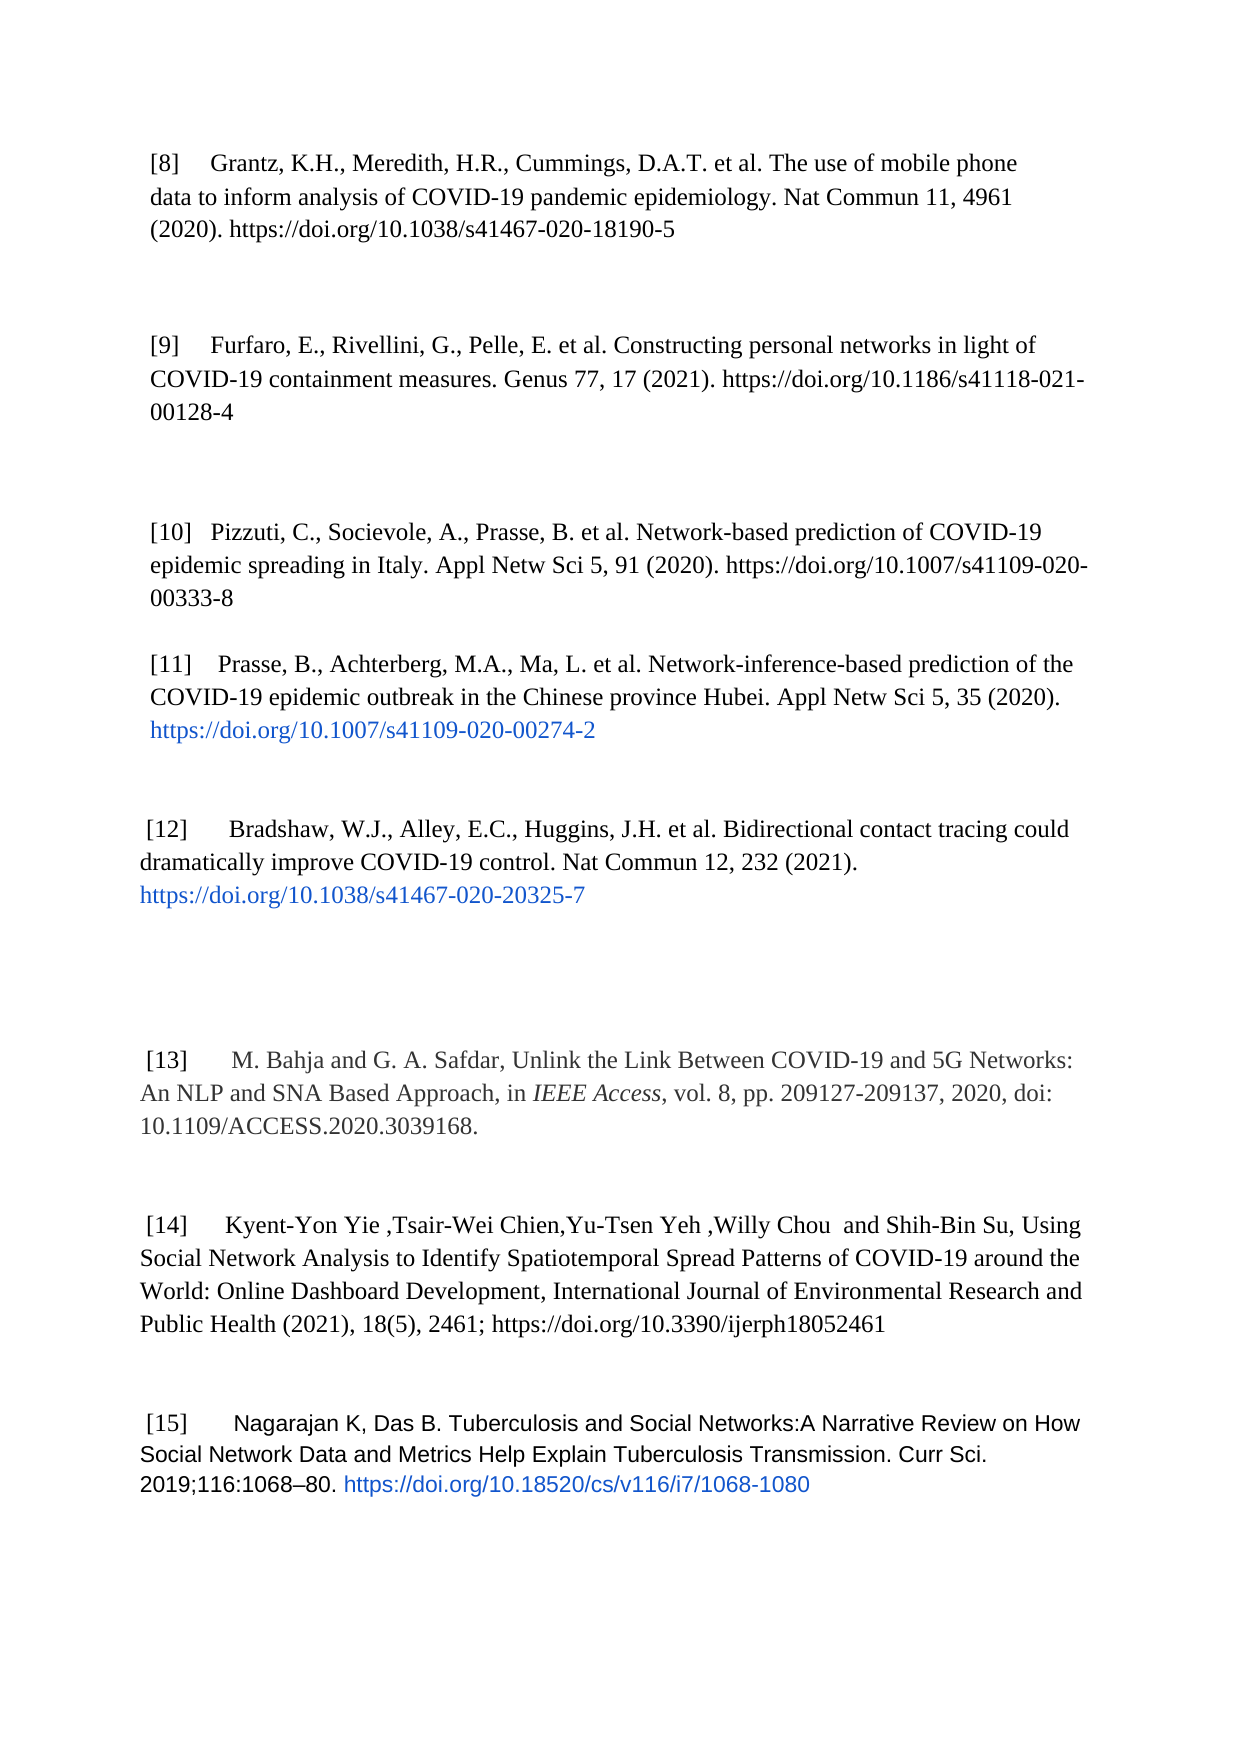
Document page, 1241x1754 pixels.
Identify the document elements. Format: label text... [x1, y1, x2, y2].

text [14] Kyent-Yon Yie ,Tsair-Wei Chien,Yu-Tsen Yeh ,Willy Chou and Shih-Bin Su, Using Social Network Analysis to Identify Spatiotemporal Spread Patterns of COVID-19 around the World: Online Dashboard Development, International Journal of Environmental Research and Public Health (2021), 18(5), 2461; https://doi.org/10.3390/ijerph18052461 [139, 1210, 1088, 1338]
list Prasse, B., Achterberg, M.A., Ma, L. et al. Network-inference-based prediction of the COVID-19 epidemic outbreak in the Chinese province Hubei. Appl Netw Sci 5, 35 (2020). https://doi.org/10.1007/s41109-020-00274-2 [150, 649, 1088, 744]
list Pizzuti, C., Socievole, A., Prasse, B. et al. Network-based prediction of COVID-19 epidemic spreading in Italy. Appl Netw Sci 5, 91 (2020). https://doi.org/10.1007/s41109-020- 00333-8 [150, 517, 1088, 612]
list Grantz, K.H., Meredith, H.R., Cummings, D.A.T. et al. The use of mobile phone data to inform analysis of COVID-19 pandemic epidemiology. Nat Commun 11, 4961 (2020). https://doi.org/10.1038/s41467-020-18190-5 [150, 148, 1066, 243]
text 00128-4 [150, 397, 1103, 425]
text [15] Nagarajan K, Das B. Tuberculosis and Social Networks:A Narrative Review on How Social Network Data and Metrics Help Explain Tuberculosis Transmission. Curr Sci. 2019;116:1068–80. https://doi.org/10.18520/cs/v116/i7/1068-1080 [139, 1408, 1088, 1498]
text [12] Bradshaw, W.J., Alley, E.C., Huggins, J.H. et al. Bidirectional contact tracing could dramatically improve COVID-19 control. Nat Commun 12, 232 (2021). https://doi.org/10.1038/s41467-020-20325-7 [139, 814, 1088, 909]
list Furfaro, E., Rivellini, G., Pelle, E. et al. Constructing personal networks in light of COVID-19 containment measures. Genus 77, 17 (2021). https://doi.org/10.1186/s41118-021- [150, 331, 1085, 392]
text [13] M. Bahja and G. A. Safdar, Unlink the Link Between COVID-19 and 5G Networks: An NLP and SNA Based Approach, in IEEE Access, vol. 8, pp. 209127-209137, 2020, doi: 10.1109/ACCESS.2020.3039168. [139, 1045, 1088, 1140]
